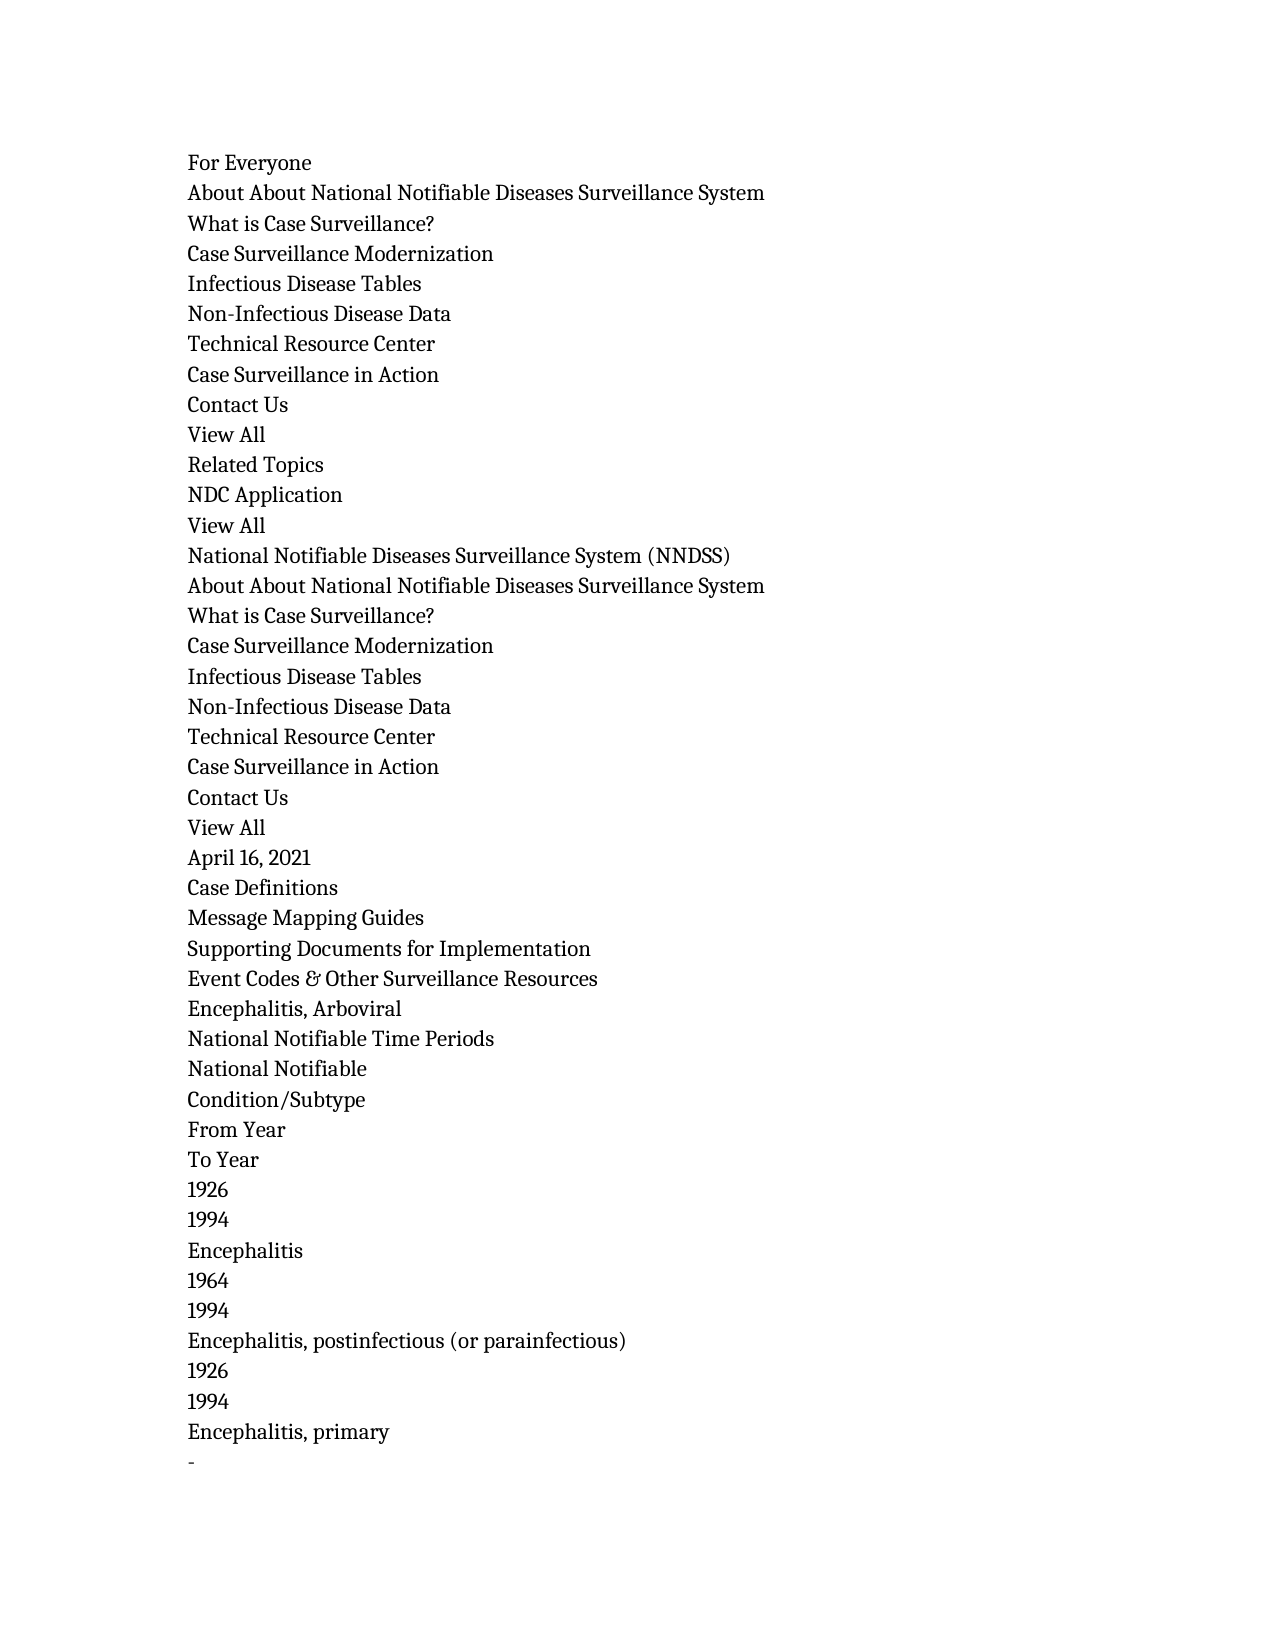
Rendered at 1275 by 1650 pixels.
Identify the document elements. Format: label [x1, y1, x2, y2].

text [187, 150, 1087, 1475]
